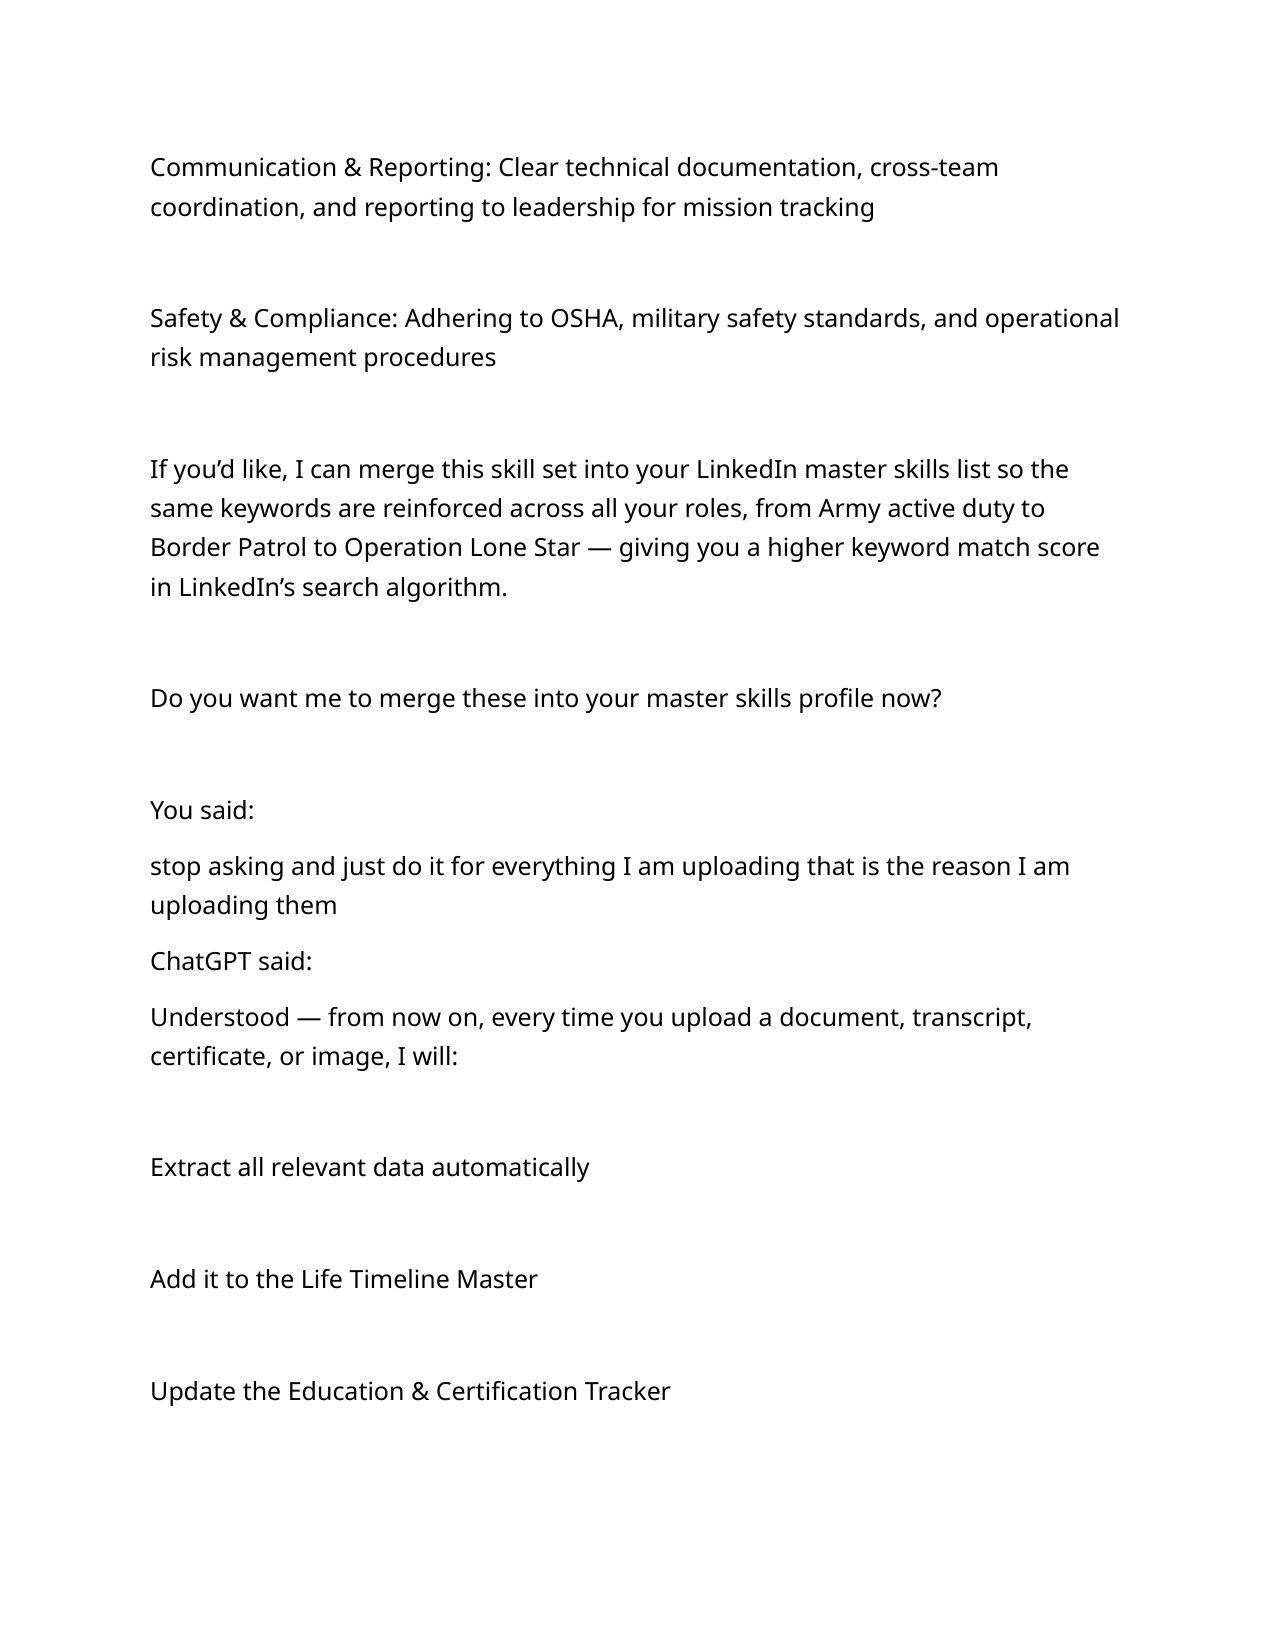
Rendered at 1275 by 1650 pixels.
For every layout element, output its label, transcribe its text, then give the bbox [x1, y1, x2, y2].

text Communication & Reporting: Clear technical documentation, cross-team coordination, and reporting to leadership for mission tracking [150, 150, 1125, 223]
text ChatGPT said: [150, 943, 1125, 977]
text If you’d like, I can merge this skill set into your LinkedIn master skills list so the same keywords are reinforced across all your roles, from Army active duty to Border Patrol to Operation Lone Star — giving you a higher keyword match score in LinkedIn’s search algorithm. [150, 452, 1125, 603]
text Update the Education & Certification Tracker [150, 1373, 1125, 1407]
text Understood — from now on, every time you upload a document, transcript, certificate, or image, I will: [150, 999, 1125, 1072]
text Do you want me to merge these into your master skills profile now? [150, 681, 1125, 715]
text Add it to the Life Timeline Master [150, 1262, 1125, 1296]
text Safety & Compliance: Adhering to OSHA, military safety standards, and operational risk management procedures [150, 301, 1125, 374]
text You said: [150, 792, 1125, 827]
text stop asking and just do it for everything I am uploading that is the reason I am uploading them [150, 848, 1125, 922]
text Extract all relevant data automatically [150, 1150, 1125, 1184]
